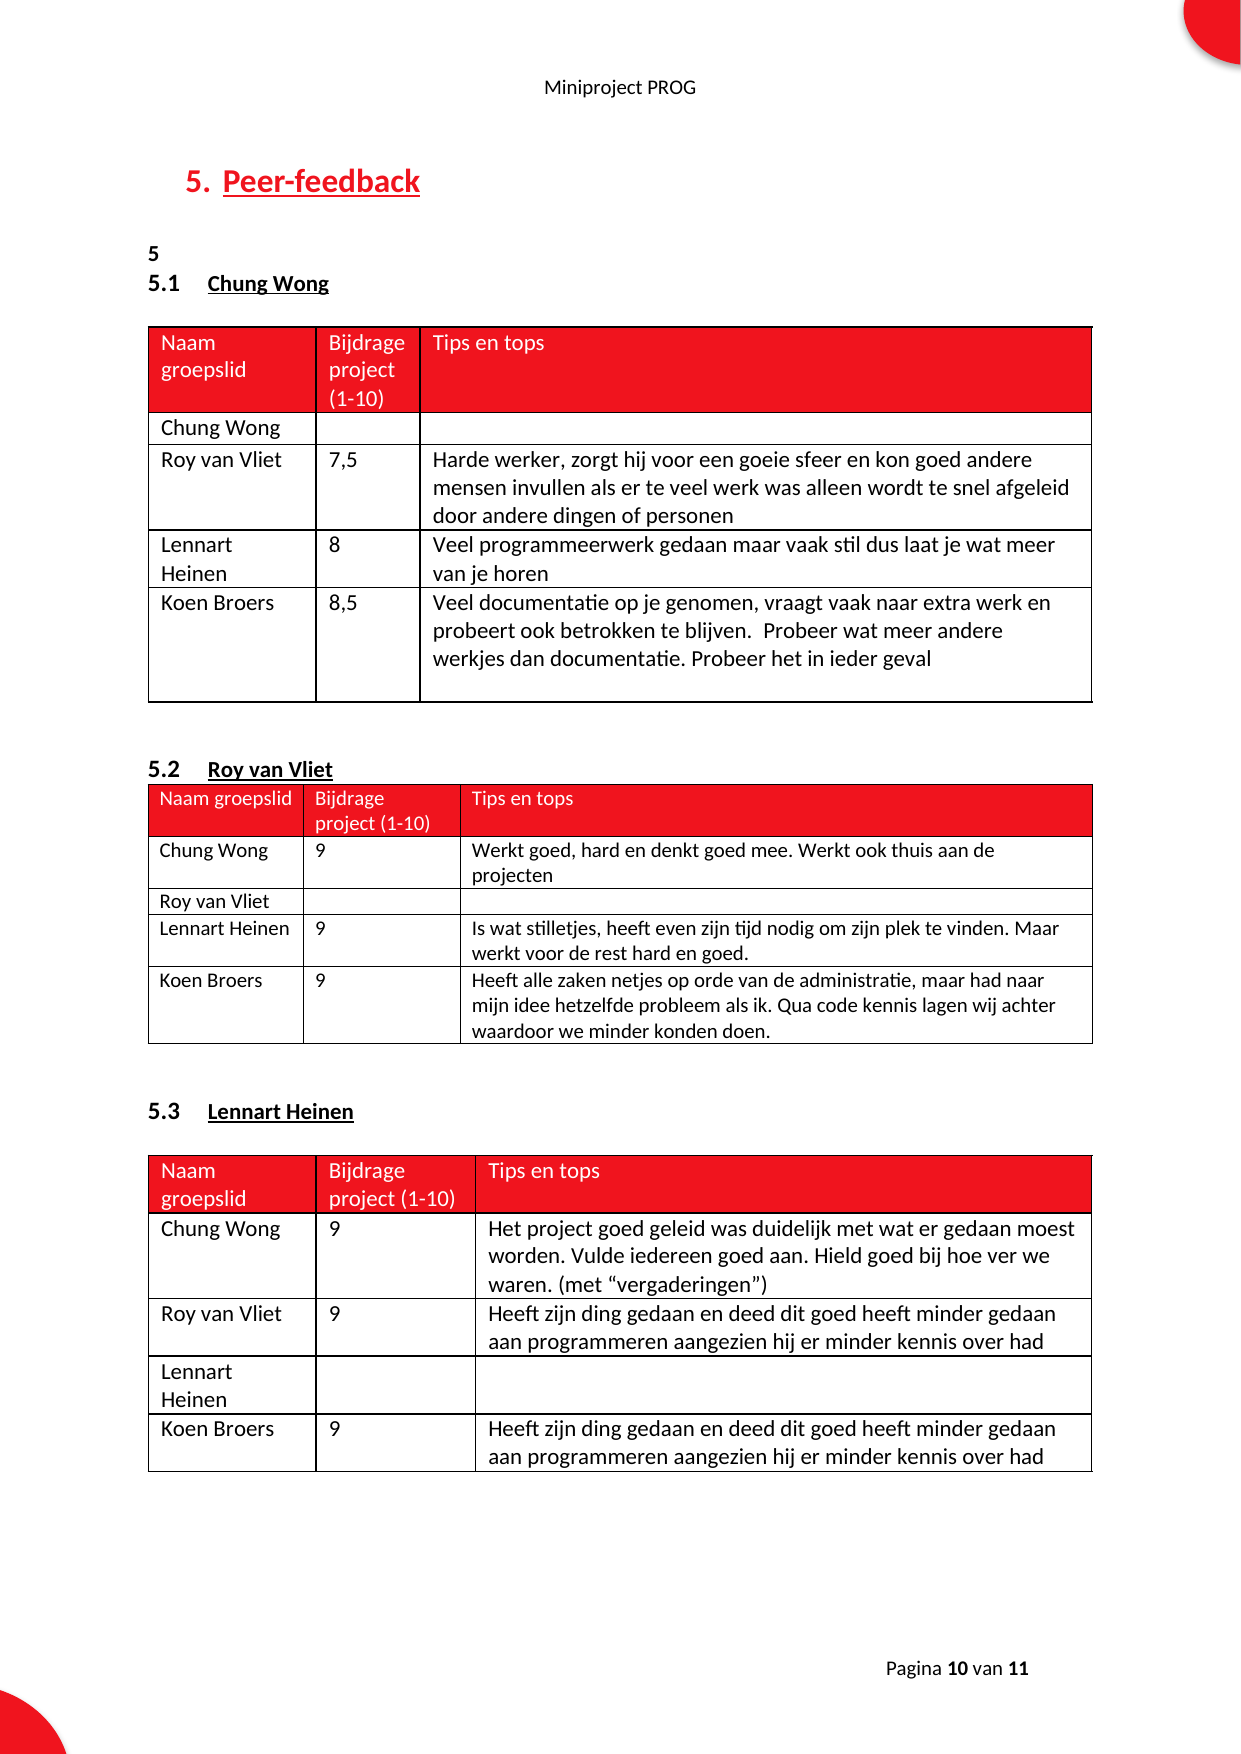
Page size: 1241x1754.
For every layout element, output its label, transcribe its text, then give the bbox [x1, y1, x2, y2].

table_cell 9 [304, 967, 460, 1043]
table_cell 9 [304, 915, 460, 966]
table_cell [304, 889, 460, 914]
table_cell Het project goed geleid was duidelijk met wat er gedaan moest worden. Vulde iedereen goed aan. Hield goed bij hoe ver we waren. (met “vergaderingen”) [476, 1214, 1091, 1298]
table_cell 9 [317, 1299, 475, 1355]
table_cell [317, 1357, 475, 1413]
table_cell Chung Wong [149, 837, 303, 888]
table_cell 7,5 [317, 445, 419, 529]
table_cell Koen Broers [149, 967, 303, 1043]
table_cell [476, 1357, 1091, 1413]
table_cell 9 [317, 1214, 475, 1298]
table_header Tips en tops [461, 785, 1092, 836]
subtitle Roy van Vliet [148, 753, 1093, 784]
table_header Bijdrage project (1-10) [317, 328, 419, 412]
table_cell [461, 889, 1092, 914]
table_cell 8,5 [317, 588, 419, 701]
table_cell [421, 413, 1091, 443]
table_header Bijdrage project (1-10) [304, 785, 460, 836]
table_cell Lennart Heinen [149, 915, 303, 966]
table_header Naam groepslid [149, 1156, 315, 1212]
subtitle Lennart Heinen [148, 1095, 1093, 1126]
table_cell Roy van Vliet [149, 1299, 315, 1355]
table_cell Heeft alle zaken netjes op orde van de administratie, maar had naar mijn idee hetzelfde probleem als ik. Qua code kennis lagen wij achter waardoor we minder konden doen. [461, 967, 1092, 1043]
table_cell Chung Wong [149, 1214, 315, 1298]
table_cell Veel documentatie op je genomen, vraagt vaak naar extra werk en probeert ook betrokken te blijven. Probeer wat meer andere werkjes dan documentatie. Probeer het in ieder geval [421, 588, 1091, 701]
table_cell Veel programmeerwerk gedaan maar vaak stil dus laat je wat meer van je horen [421, 531, 1091, 587]
table_cell Is wat stilletjes, heeft even zijn tijd nodig om zijn plek te vinden. Maar werkt voor de rest hard en goed. [461, 915, 1092, 966]
table_cell 8 [317, 531, 419, 587]
table_cell Roy van Vliet [149, 445, 315, 529]
subtitle Chung Wong [148, 267, 1093, 297]
table_cell Koen Broers [149, 588, 315, 701]
table_header Naam groepslid [149, 785, 303, 836]
table_cell Chung Wong [149, 413, 315, 443]
table_header Tips en tops [476, 1156, 1091, 1212]
table_cell Lennart Heinen [149, 1357, 315, 1413]
table_cell 9 [304, 837, 460, 888]
table_header Naam groepslid [149, 328, 315, 412]
table_cell Koen Broers [149, 1415, 315, 1471]
table_header Bijdrage project (1-10) [317, 1156, 475, 1212]
table_cell Werkt goed, hard en denkt goed mee. Werkt ook thuis aan de projecten [461, 837, 1092, 888]
table_header Tips en tops [421, 328, 1091, 412]
table_cell Heeft zijn ding gedaan en deed dit goed heeft minder gedaan aan programmeren aangezien hij er minder kennis over had [476, 1299, 1091, 1355]
table_cell Lennart Heinen [149, 531, 315, 587]
table_cell Harde werker, zorgt hij voor een goeie sfeer en kon goed andere mensen invullen als er te veel werk was alleen wordt te snel afgeleid door andere dingen of personen [421, 445, 1091, 529]
subtitle Peer-feedback [185, 160, 1093, 201]
table_cell Roy van Vliet [149, 889, 303, 914]
table_cell Heeft zijn ding gedaan en deed dit goed heeft minder gedaan aan programmeren aangezien hij er minder kennis over had [476, 1415, 1091, 1471]
table_cell [317, 413, 419, 443]
table_cell 9 [317, 1415, 475, 1471]
